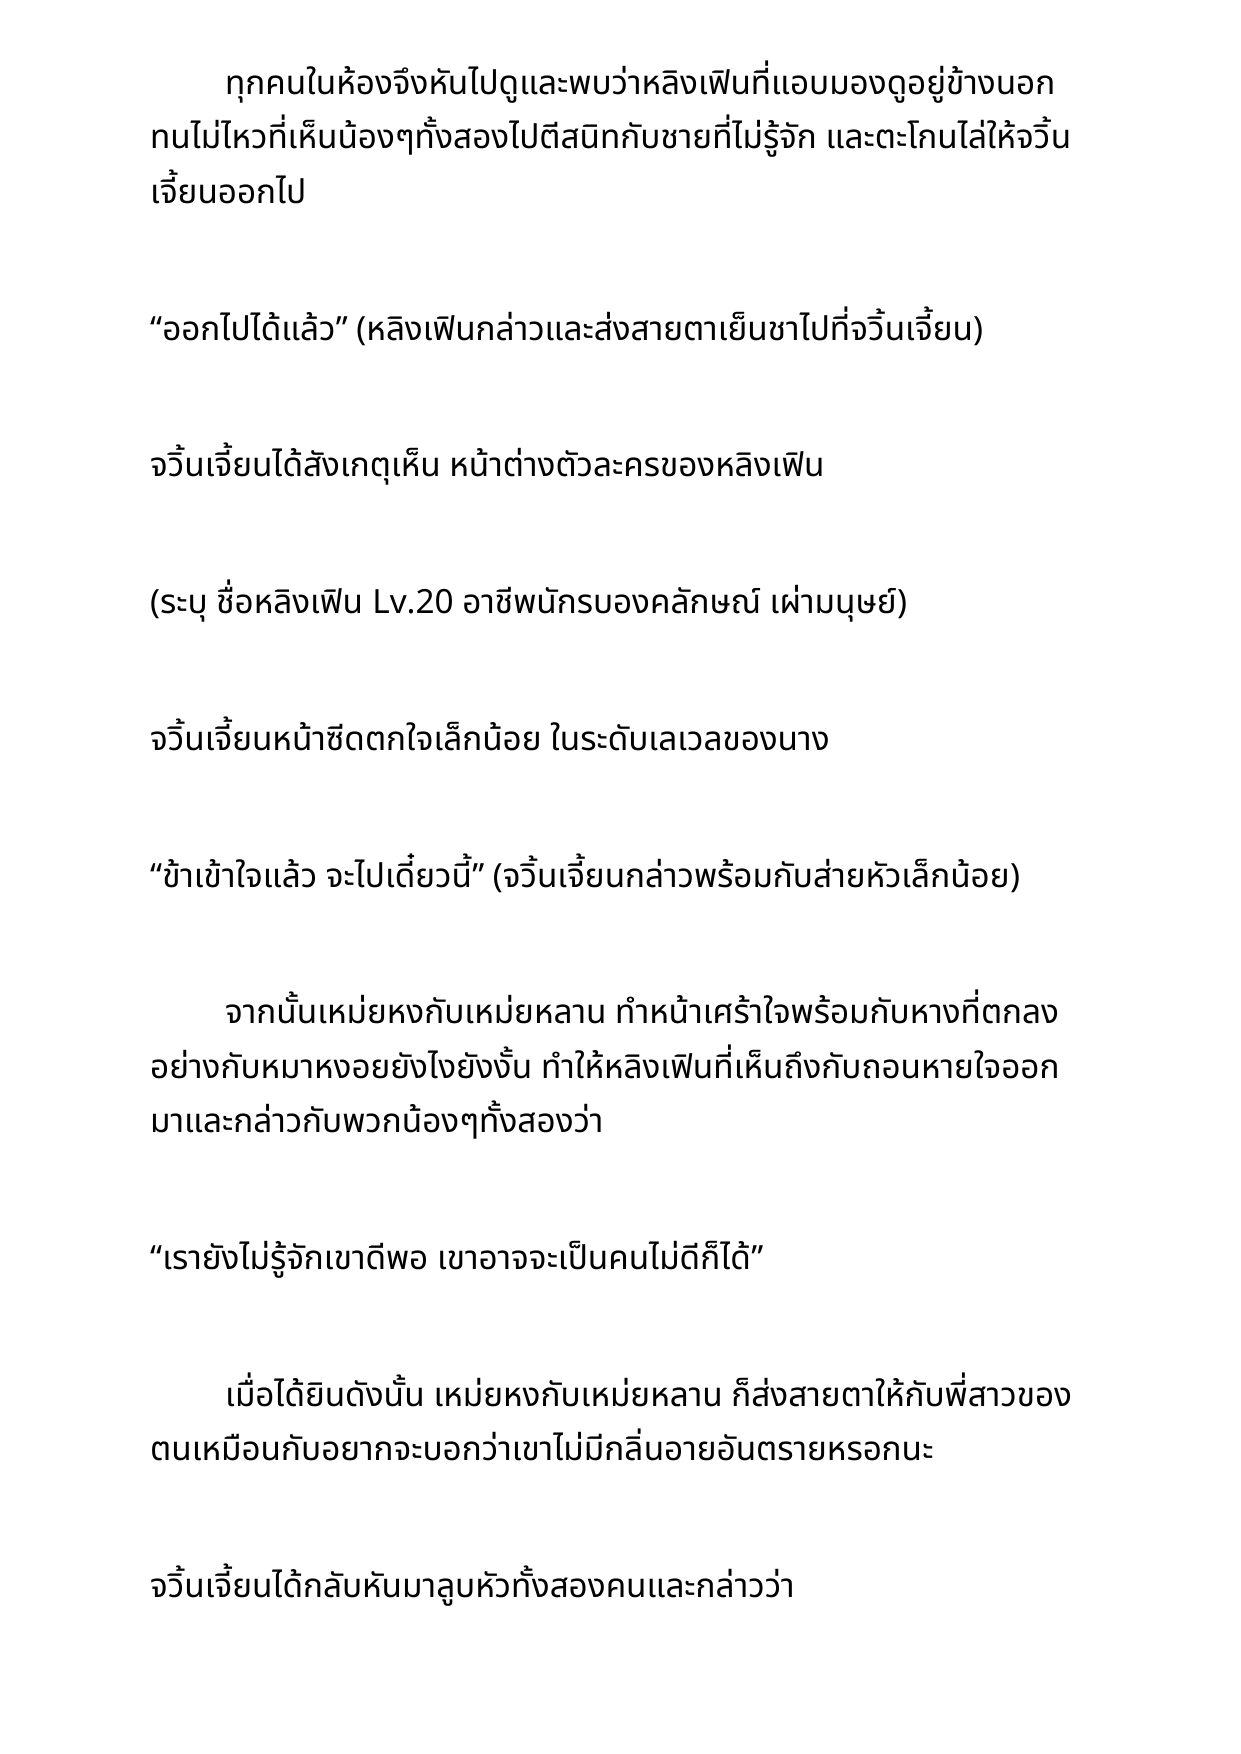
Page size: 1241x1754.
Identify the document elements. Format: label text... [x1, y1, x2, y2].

text (ระบุ ชื่อหลิงเฟิน Lv.20 อาชีพนักรบองคลักษณ์ เผ่ามนุษย์) [150, 578, 1090, 629]
text จวิ้นเจี้ยนได้สังเกตุเห็น หน้าต่างตัวละครของหลิงเฟิน [150, 441, 1090, 492]
text จวิ้นเจี้ยนหน้าซีดตกใจเล็กน้อย ในระดับเลเวลของนาง [150, 715, 1090, 765]
text จวิ้นเจี้ยนได้กลับหันมาลูบหัวทั้งสองคนและกล่าวว่า [150, 1562, 1090, 1612]
text ทุกคนในห้องจึงหันไปดูและพบว่าหลิงเฟินที่แอบมองดูอยู่ข้างนอกทนไม่ไหวที่เห็นน้องๆทั้งสองไปตีสนิทกับชายที่ไม่รู้จัก และตะโกนไล่ให้จวิ้นเจี้ยนออกไป [150, 59, 1090, 218]
text “ข้าเข้าใจแล้ว จะไปเดี๋ยวนี้” (จวิ้นเจี้ยนกล่าวพร้อมกับส่ายหัวเล็กน้อย) [150, 852, 1090, 902]
text “ออกไปได้แล้ว” (หลิงเฟินกล่าวและส่งสายตาเย็นชาไปที่จวิ้นเจี้ยน) [150, 304, 1090, 355]
text เมื่อได้ยินดังนั้น เหม่ยหงกับเหม่ยหลาน ก็ส่งสายตาให้กับพี่สาวของตนเหมือนกับอยากจะบอกว่าเขาไม่มีกลิ่นอายอันตรายหรอกนะ [150, 1371, 1090, 1476]
text จากนั้นเหม่ยหงกับเหม่ยหลาน ทำหน้าเศร้าใจพร้อมกับหางที่ตกลงอย่างกับหมาหงอยยังไงยังงั้น ทำให้หลิงเฟินที่เห็นถึงกับถอนหายใจออกมาและกล่าวกับพวกน้องๆทั้งสองว่า [150, 988, 1090, 1148]
text “เรายังไม่รู้จักเขาดีพอ เขาอาจจะเป็นคนไม่ดีก็ได้” [150, 1234, 1090, 1284]
